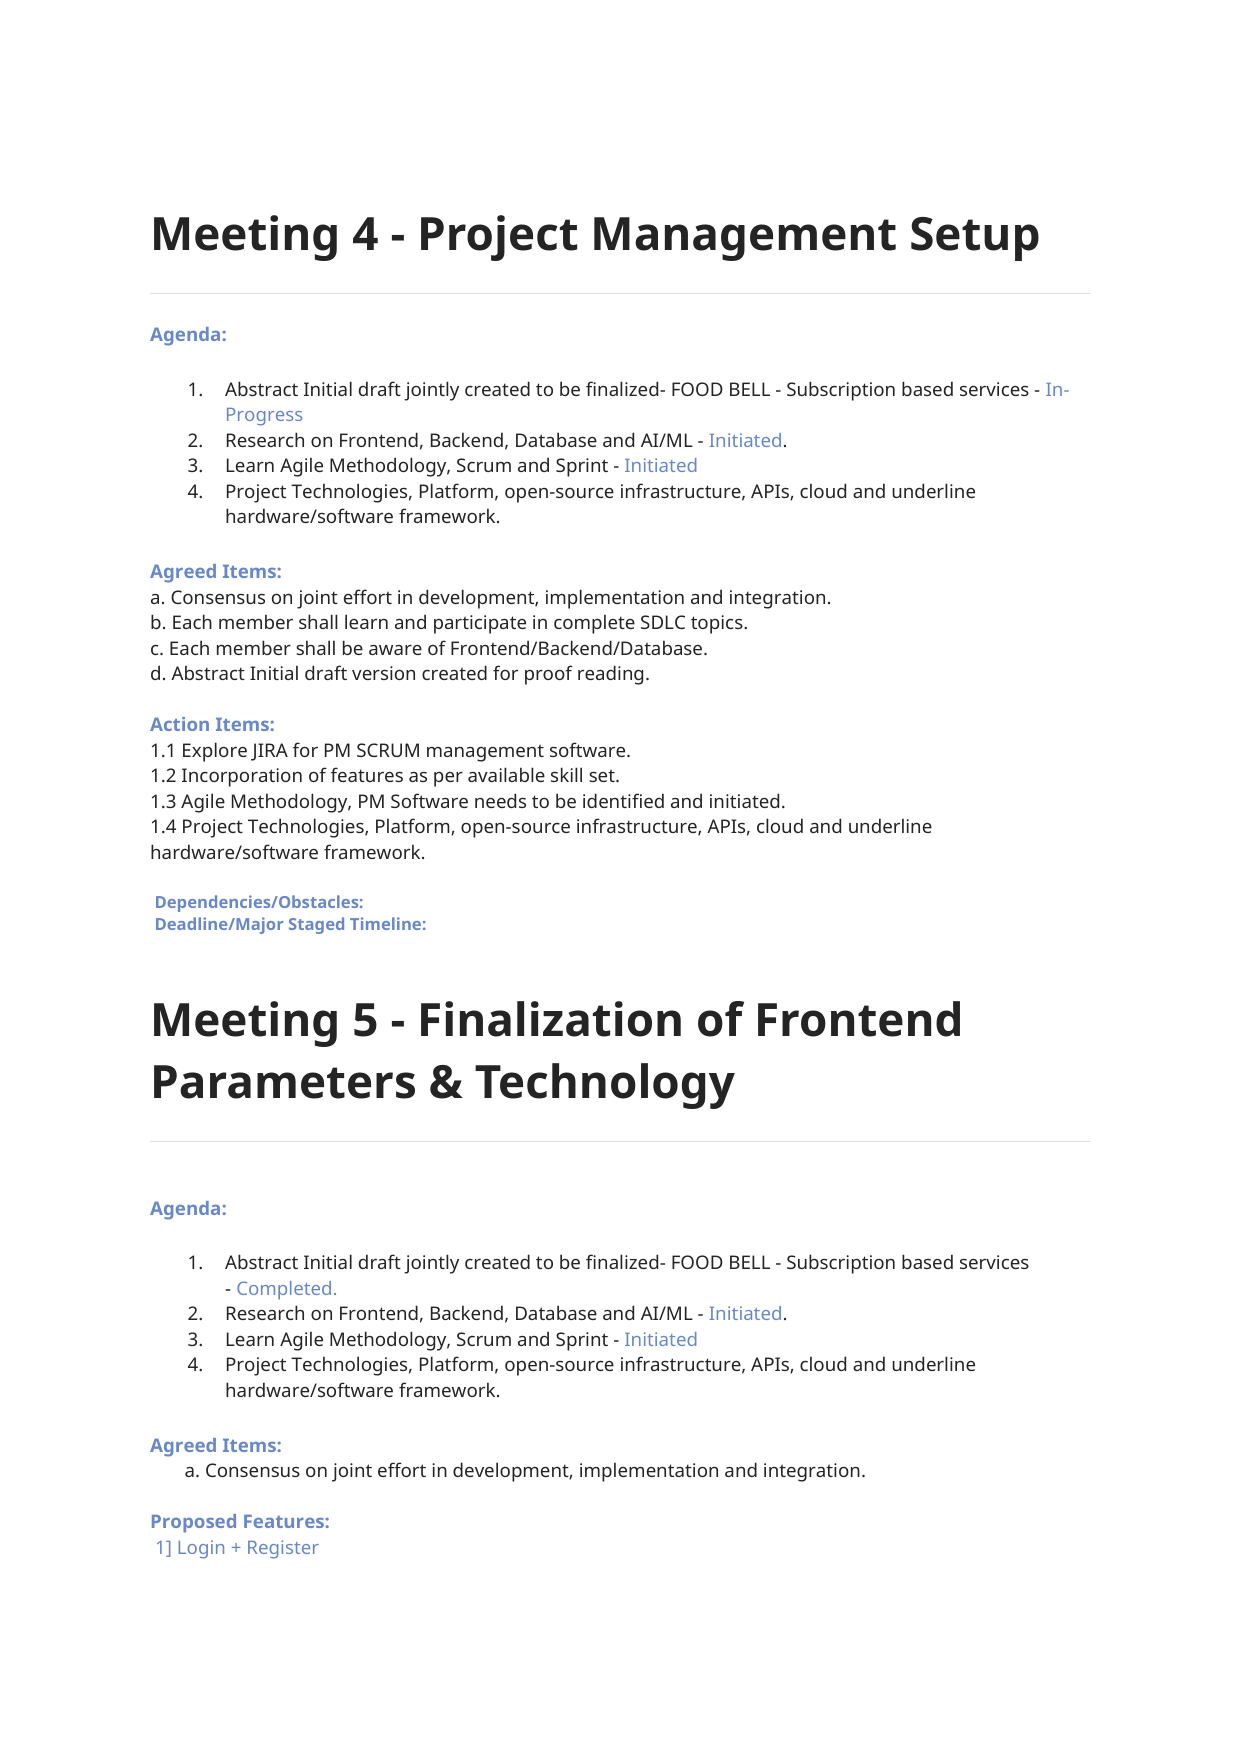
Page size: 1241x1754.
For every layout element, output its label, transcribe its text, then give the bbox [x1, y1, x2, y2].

text Agenda: [150, 1195, 1090, 1221]
text Dependencies/Obstacles: [150, 890, 1090, 913]
text Action Items: [150, 712, 1090, 737]
list Research on Frontend, Backend, Database and AI/ML - Initiated. [187, 427, 1090, 453]
text Agreed Items: [150, 1432, 1090, 1457]
text Proposed Features: [150, 1508, 1090, 1534]
text 1.4 Project Technologies, Platform, open-source infrastructure, APIs, cloud and underline hardware/software framework. [150, 814, 1090, 865]
text 1.3 Agile Methodology, PM Software needs to be identified and initiated. [150, 788, 1090, 814]
list Research on Frontend, Backend, Database and AI/ML - Initiated. [187, 1301, 1090, 1326]
list Learn Agile Methodology, Scrum and Sprint - Initiated [187, 1326, 1090, 1352]
list Project Technologies, Platform, open-source infrastructure, APIs, cloud and underline hardware/software framework. [187, 1352, 1090, 1403]
list Project Technologies, Platform, open-source infrastructure, APIs, cloud and underline hardware/software framework. [187, 478, 1090, 529]
text Meeting 4 - Project Management Setup [150, 202, 1090, 264]
text Agreed Items: [150, 558, 1090, 584]
text Agenda: [150, 321, 1090, 347]
list Abstract Initial draft jointly created to be finalized- FOOD BELL - Subscription based services - In-Progress [187, 376, 1090, 427]
text c. Each member shall be aware of Frontend/Backend/Database. [150, 635, 1090, 661]
text a. Consensus on joint effort in development, implementation and integration. [150, 1457, 1090, 1483]
text Deadline/Major Staged Timeline: [150, 913, 1090, 936]
list Abstract Initial draft jointly created to be finalized- FOOD BELL - Subscription based services - Completed. [187, 1250, 1090, 1301]
text a. Consensus on joint effort in development, implementation and integration. [150, 584, 1090, 609]
text 1.1 Explore JIRA for PM SCRUM management software. [150, 737, 1090, 763]
text d. Abstract Initial draft version created for proof reading. [150, 661, 1090, 686]
list Learn Agile Methodology, Scrum and Sprint - Initiated [187, 453, 1090, 478]
text 1.2 Incorporation of features as per available skill set. [150, 763, 1090, 788]
text Meeting 5 - Finalization of Frontend Parameters & Technology [150, 987, 1090, 1112]
text 1] Login + Register [150, 1534, 1090, 1559]
text b. Each member shall learn and participate in complete SDLC topics. [150, 609, 1090, 635]
